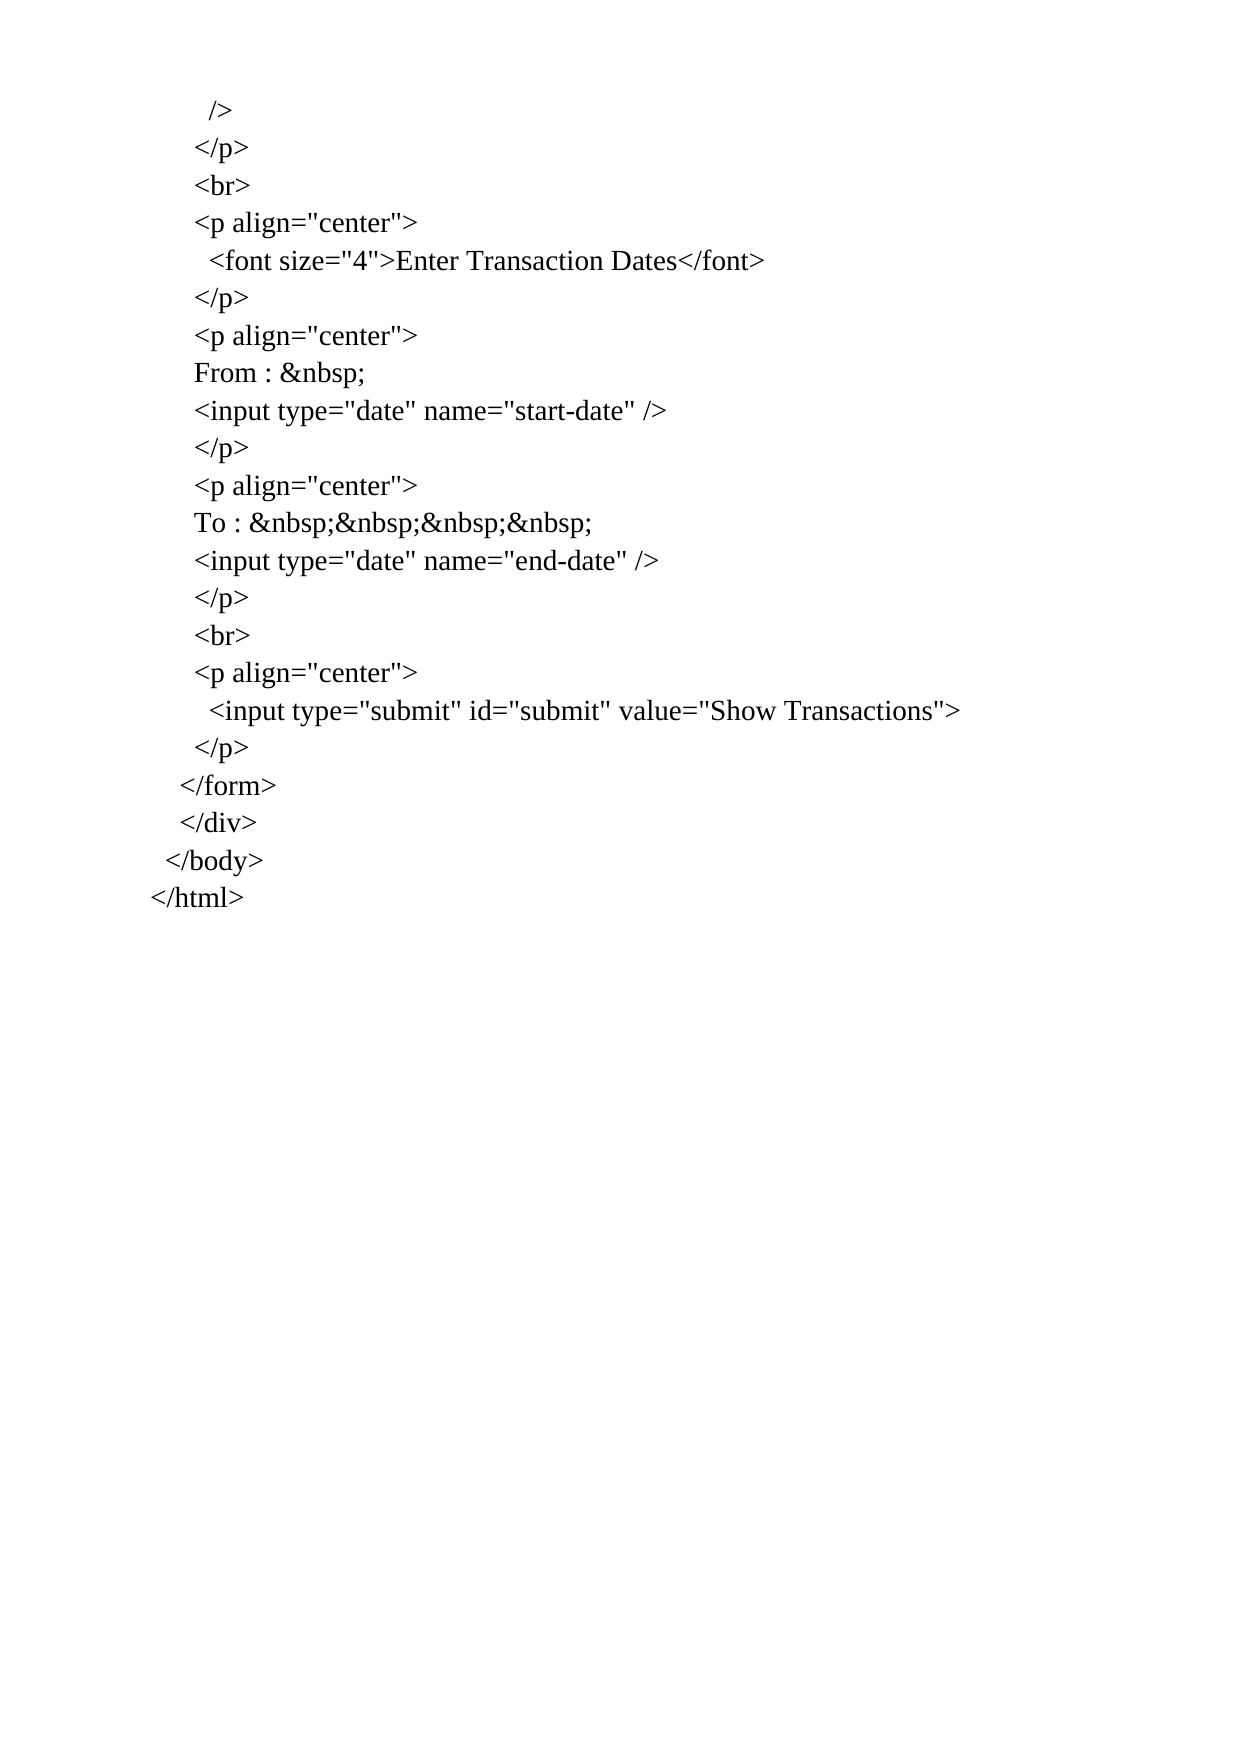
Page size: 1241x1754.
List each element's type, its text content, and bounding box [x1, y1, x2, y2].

text To : &nbsp;&nbsp;&nbsp;&nbsp; [150, 501, 1090, 539]
text </p> [150, 726, 1090, 764]
text <input type="date" name="start-date" /> [150, 389, 1090, 426]
text <p align="center"> [150, 314, 1090, 351]
text <br> [150, 614, 1090, 651]
text <p align="center"> [150, 201, 1090, 239]
text </p> [150, 276, 1090, 314]
text </p> [150, 426, 1090, 464]
text <p align="center"> [150, 464, 1090, 501]
text <input type="date" name="end-date" /> [150, 539, 1090, 576]
text From : &nbsp; [150, 351, 1090, 389]
text </form> [150, 764, 1090, 801]
text </div> [150, 801, 1090, 839]
text <input type="submit" id="submit" value="Show Transactions"> [150, 689, 1090, 726]
text </body> [150, 839, 1090, 876]
text </p> [150, 126, 1090, 164]
text /> [150, 89, 1090, 126]
text </html> [150, 876, 1090, 914]
text <br> [150, 164, 1090, 201]
text </p> [150, 576, 1090, 614]
text <p align="center"> [150, 651, 1090, 689]
text <font size="4">Enter Transaction Dates</font> [150, 239, 1090, 276]
